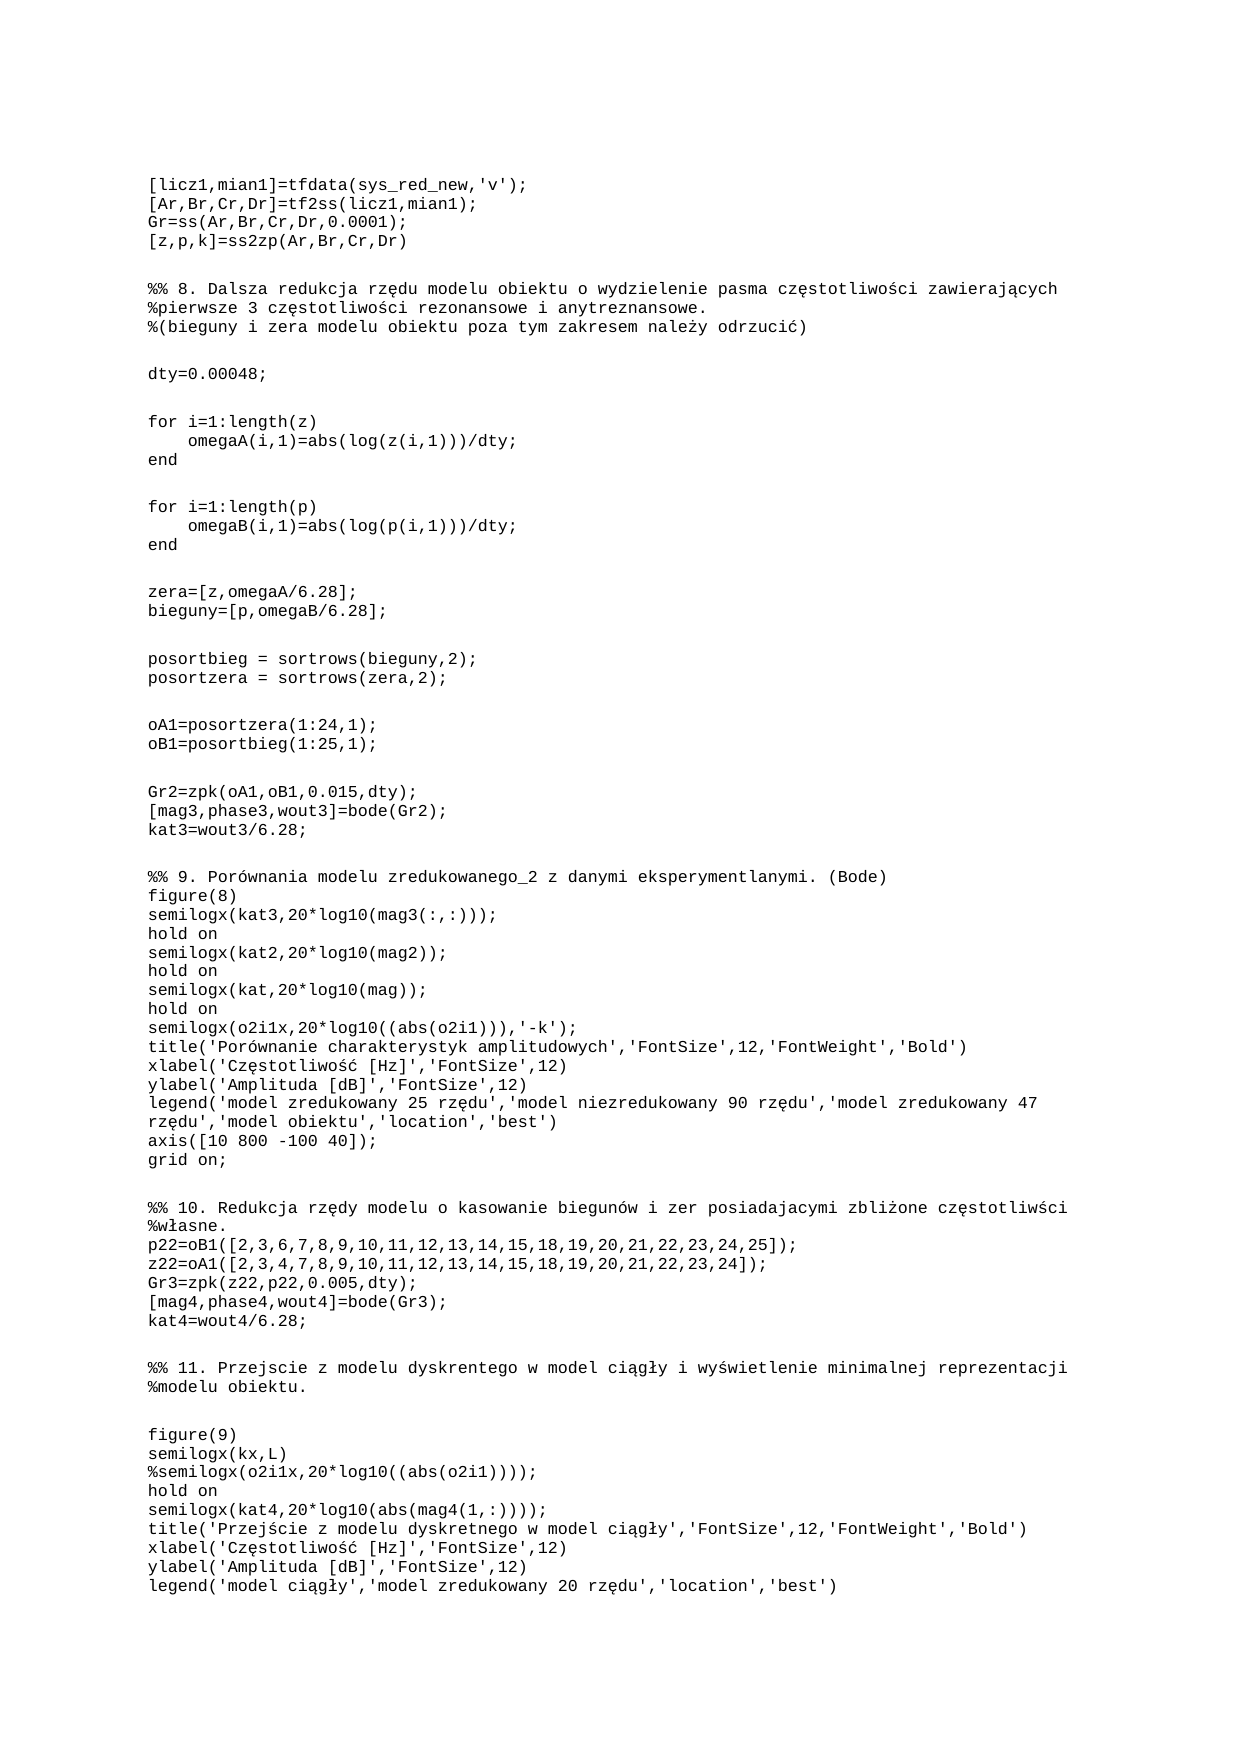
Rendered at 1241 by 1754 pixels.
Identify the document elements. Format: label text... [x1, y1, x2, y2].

text hold on [148, 1483, 1093, 1502]
text p22=oB1([2,3,6,7,8,9,10,11,12,13,14,15,18,19,20,21,22,23,24,25]); [148, 1237, 1093, 1256]
text %% 8. Dalsza redukcja rzędu modelu obiektu o wydzielenie pasma częstotliwości zawierających [148, 281, 1093, 299]
text %% 10. Redukcja rzędy modelu o kasowanie biegunów i zer posiadajacymi zbliżone częstotliwści [148, 1199, 1093, 1218]
text zera=[z,omegaA/6.28]; [148, 584, 1093, 603]
text [z,p,k]=ss2zp(Ar,Br,Cr,Dr) [148, 233, 1093, 252]
text end [148, 451, 1093, 470]
text Gr2=zpk(oA1,oB1,0.015,dty); [148, 783, 1093, 802]
text legend('model zredukowany 25 rzędu','model niezredukowany 90 rzędu','model zredukowany 47 rzędu','model obiektu','location','best') [148, 1095, 1093, 1133]
text %% 11. Przejscie z modelu dyskrentego w model ciągły i wyświetlenie minimalnej reprezentacji [148, 1360, 1093, 1379]
text legend('model ciągły','model zredukowany 20 rzędu','location','best') [148, 1577, 1093, 1596]
text dty=0.00048; [148, 366, 1093, 385]
text kat4=wout4/6.28; [148, 1312, 1093, 1331]
text [mag4,phase4,wout4]=bode(Gr3); [148, 1293, 1093, 1312]
text z22=oA1([2,3,4,7,8,9,10,11,12,13,14,15,18,19,20,21,22,23,24]); [148, 1256, 1093, 1274]
text title('Przejście z modelu dyskretnego w model ciągły','FontSize',12,'FontWeight','Bold') [148, 1521, 1093, 1539]
text Gr=ss(Ar,Br,Cr,Dr,0.0001); [148, 214, 1093, 233]
text xlabel('Częstotliwość [Hz]','FontSize',12) [148, 1539, 1093, 1558]
text semilogx(kat,20*log10(mag)); [148, 982, 1093, 1001]
text [licz1,mian1]=tfdata(sys_red_new,'v'); [148, 176, 1093, 195]
text figure(8) [148, 888, 1093, 906]
text omegaB(i,1)=abs(log(p(i,1)))/dty; [148, 518, 1093, 536]
text bieguny=[p,omegaB/6.28]; [148, 603, 1093, 622]
text grid on; [148, 1152, 1093, 1170]
text posortzera = sortrows(zera,2); [148, 669, 1093, 688]
text %(bieguny i zera modelu obiektu poza tym zakresem należy odrzucić) [148, 318, 1093, 337]
text %semilogx(o2i1x,20*log10((abs(o2i1)))); [148, 1464, 1093, 1483]
text [mag3,phase3,wout3]=bode(Gr2); [148, 802, 1093, 821]
text omegaA(i,1)=abs(log(z(i,1)))/dty; [148, 432, 1093, 451]
text semilogx(kx,L) [148, 1445, 1093, 1464]
text for i=1:length(p) [148, 499, 1093, 518]
text axis([10 800 -100 40]); [148, 1133, 1093, 1152]
text semilogx(kat4,20*log10(abs(mag4(1,:)))); [148, 1502, 1093, 1521]
text xlabel('Częstotliwość [Hz]','FontSize',12) [148, 1057, 1093, 1076]
text posortbieg = sortrows(bieguny,2); [148, 651, 1093, 669]
text %własne. [148, 1218, 1093, 1237]
text kat3=wout3/6.28; [148, 821, 1093, 840]
text figure(9) [148, 1426, 1093, 1445]
text oA1=posortzera(1:24,1); [148, 717, 1093, 736]
text for i=1:length(z) [148, 413, 1093, 432]
text %% 9. Porównania modelu zredukowanego_2 z danymi eksperymentlanymi. (Bode) [148, 869, 1093, 888]
text semilogx(kat2,20*log10(mag2)); [148, 944, 1093, 963]
text ylabel('Amplituda [dB]','FontSize',12) [148, 1558, 1093, 1577]
text [Ar,Br,Cr,Dr]=tf2ss(licz1,mian1); [148, 195, 1093, 214]
text title('Porównanie charakterystyk amplitudowych','FontSize',12,'FontWeight','Bold') [148, 1038, 1093, 1057]
text semilogx(o2i1x,20*log10((abs(o2i1))),'-k'); [148, 1019, 1093, 1038]
text semilogx(kat3,20*log10(mag3(:,:))); [148, 906, 1093, 925]
text hold on [148, 1001, 1093, 1019]
text ylabel('Amplituda [dB]','FontSize',12) [148, 1076, 1093, 1095]
text hold on [148, 963, 1093, 982]
text %modelu obiektu. [148, 1379, 1093, 1398]
text hold on [148, 925, 1093, 944]
text %pierwsze 3 częstotliwości rezonansowe i anytreznansowe. [148, 299, 1093, 318]
text oB1=posortbieg(1:25,1); [148, 736, 1093, 755]
text Gr3=zpk(z22,p22,0.005,dty); [148, 1274, 1093, 1293]
text end [148, 536, 1093, 555]
